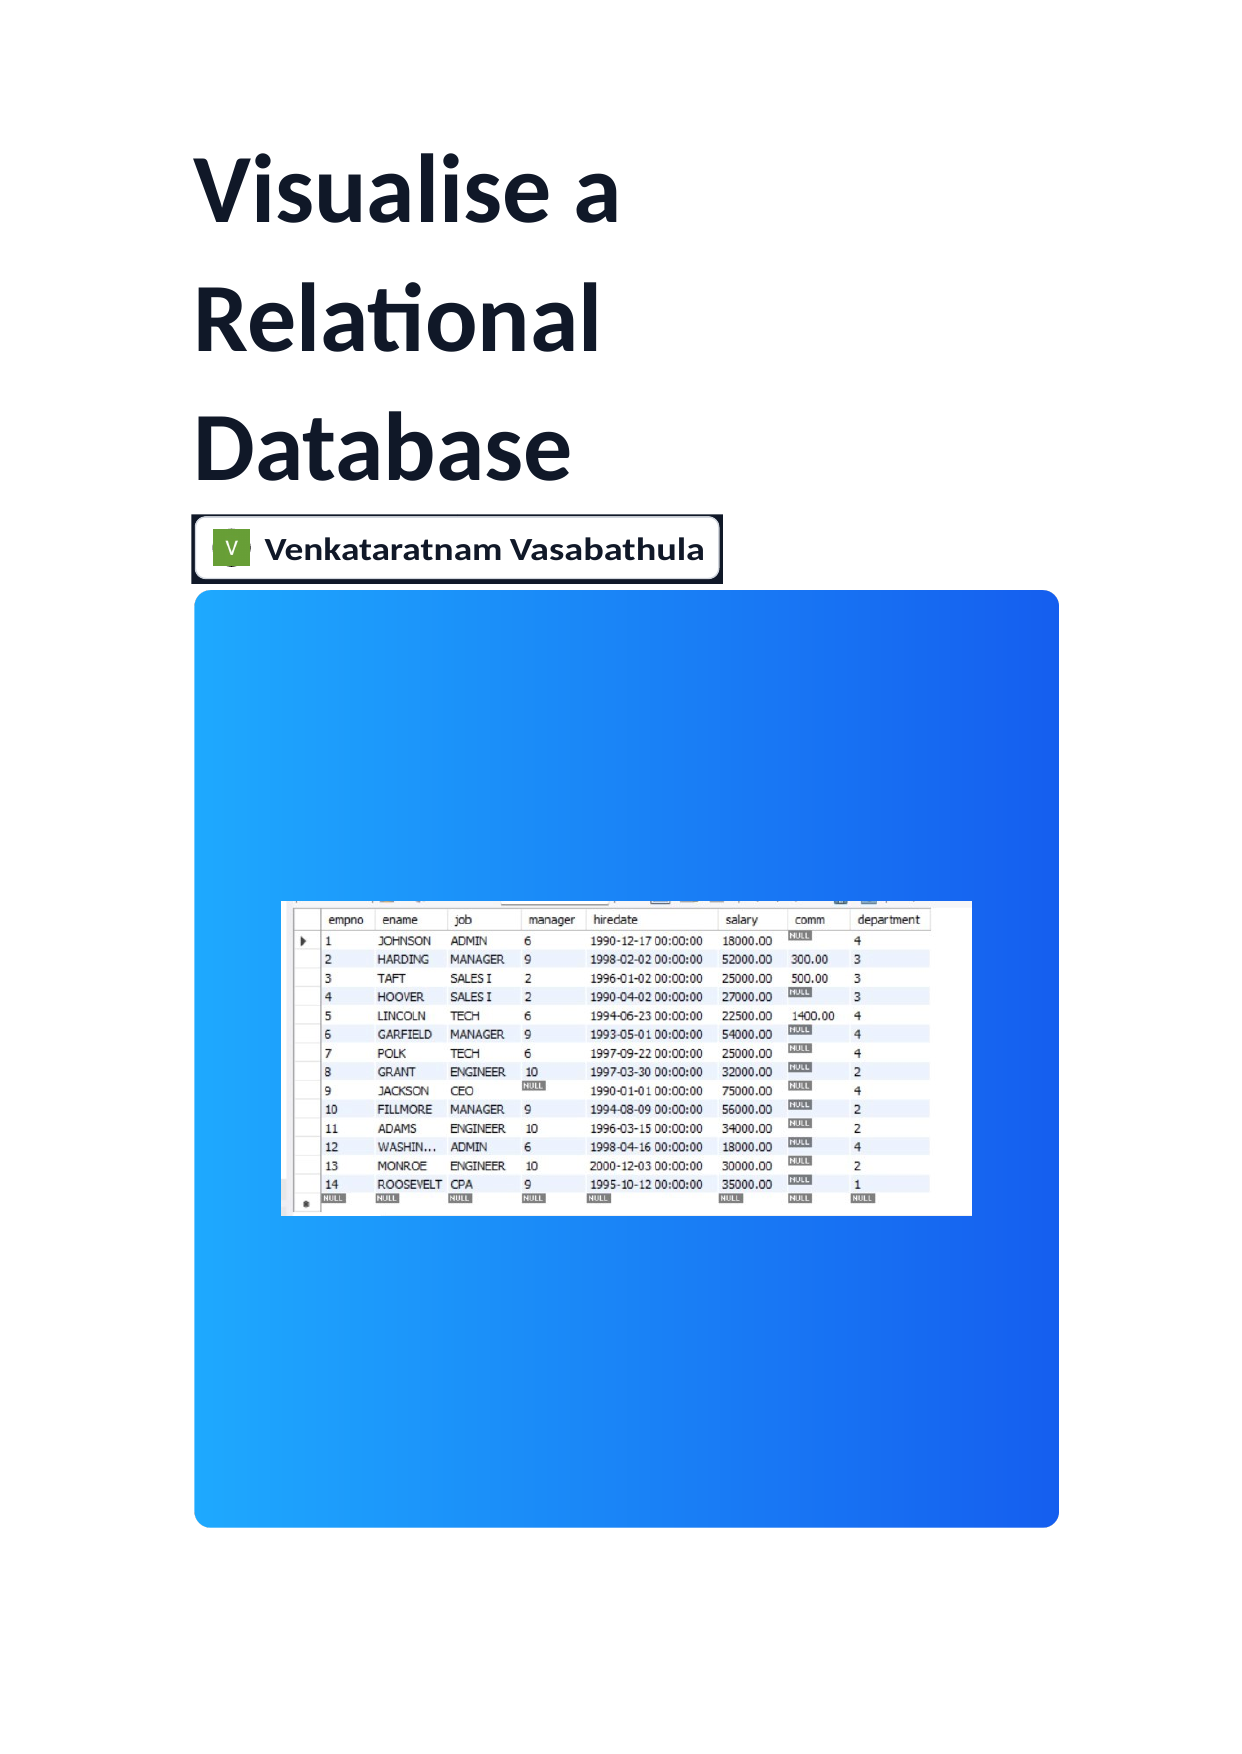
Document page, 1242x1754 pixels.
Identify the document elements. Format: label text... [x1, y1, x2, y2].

text Relational [193, 256, 1057, 376]
text Visualise a [193, 127, 1057, 247]
picture [213, 529, 250, 566]
picture [193, 589, 1059, 1528]
text Database [193, 385, 1057, 505]
